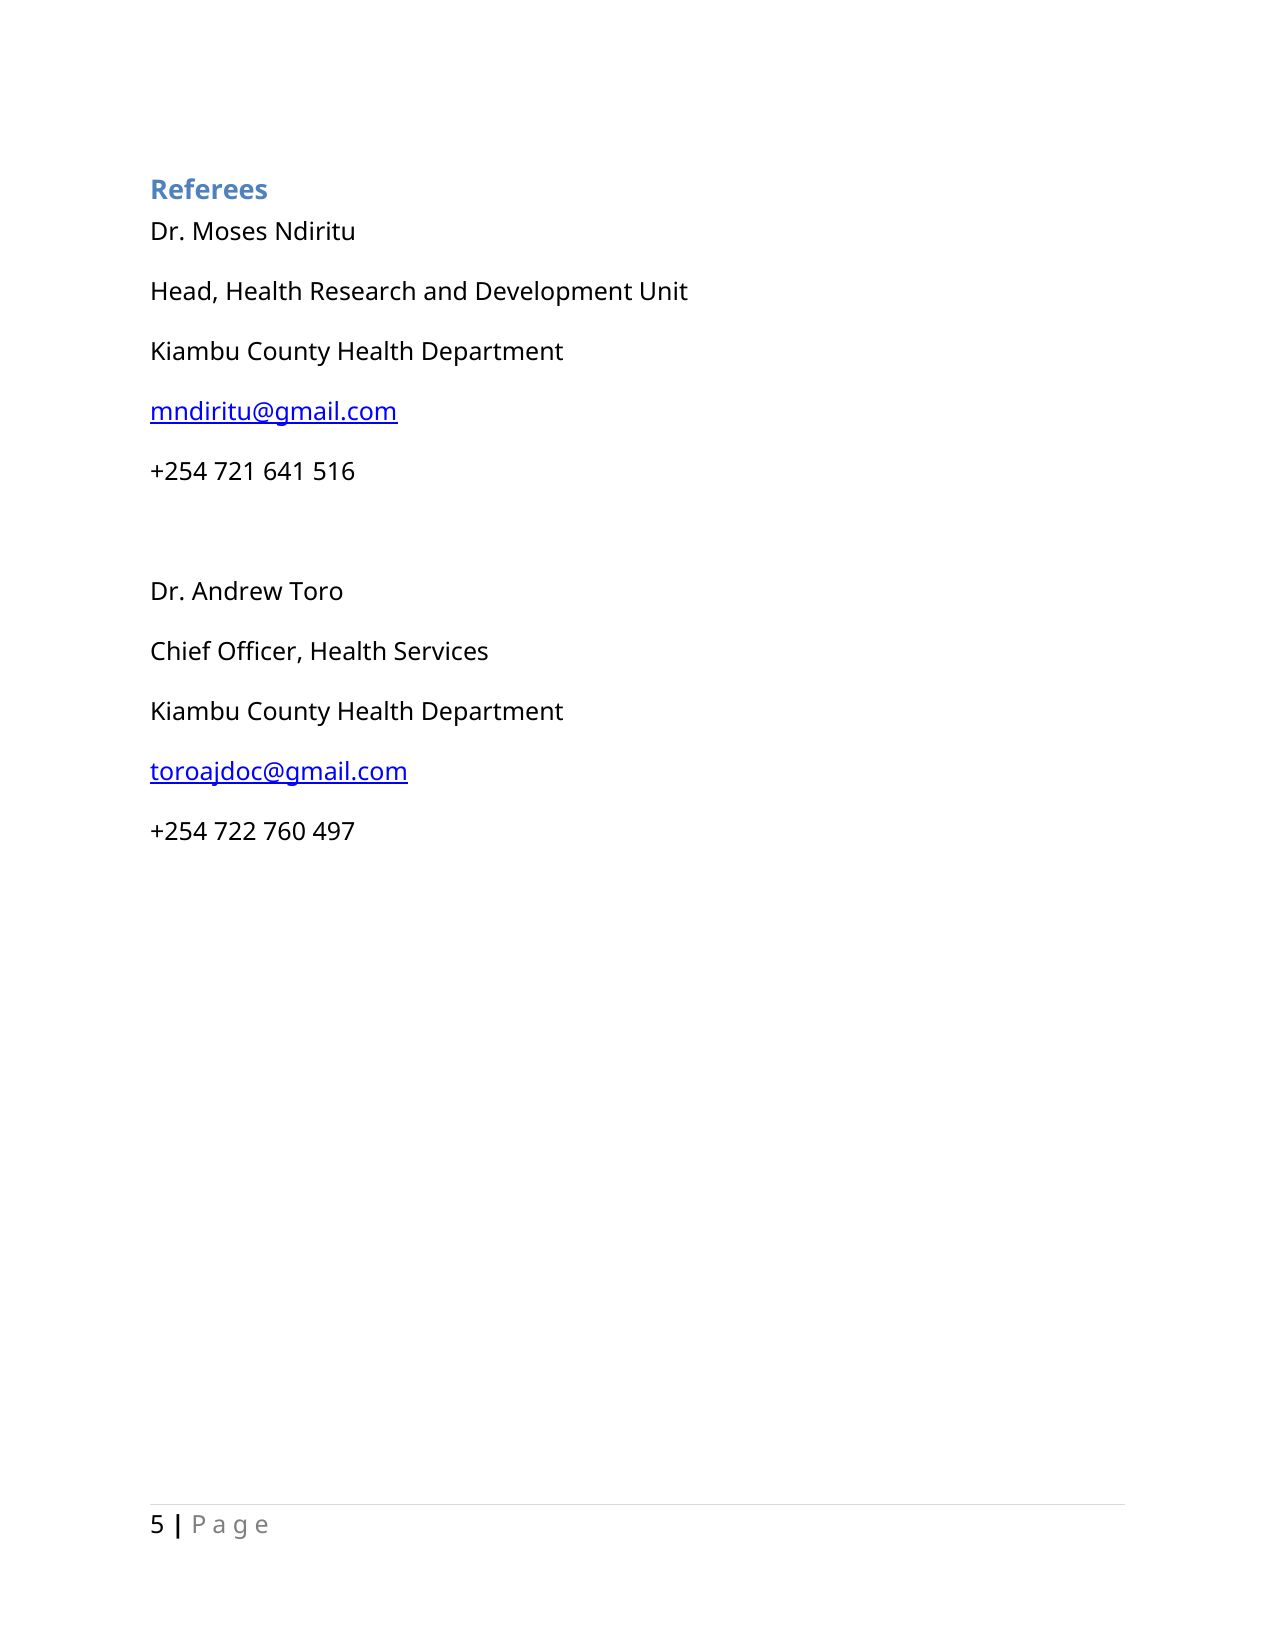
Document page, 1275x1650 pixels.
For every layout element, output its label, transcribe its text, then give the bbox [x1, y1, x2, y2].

text Dr. Moses Ndiritu [150, 213, 1125, 247]
text Kiambu County Health Department [150, 693, 1125, 727]
text +254 722 760 497 [150, 813, 1125, 847]
text toroajdoc@gmail.com [150, 753, 1125, 787]
text Head, Health Research and Development Unit [150, 273, 1125, 307]
text Kiambu County Health Department [150, 333, 1125, 367]
text +254 721 641 516 [150, 453, 1125, 487]
subtitle Referees [150, 171, 1125, 208]
text mndiritu@gmail.com [150, 393, 1125, 427]
text Dr. Andrew Toro [150, 573, 1125, 607]
text Chief Officer, Health Services [150, 633, 1125, 667]
